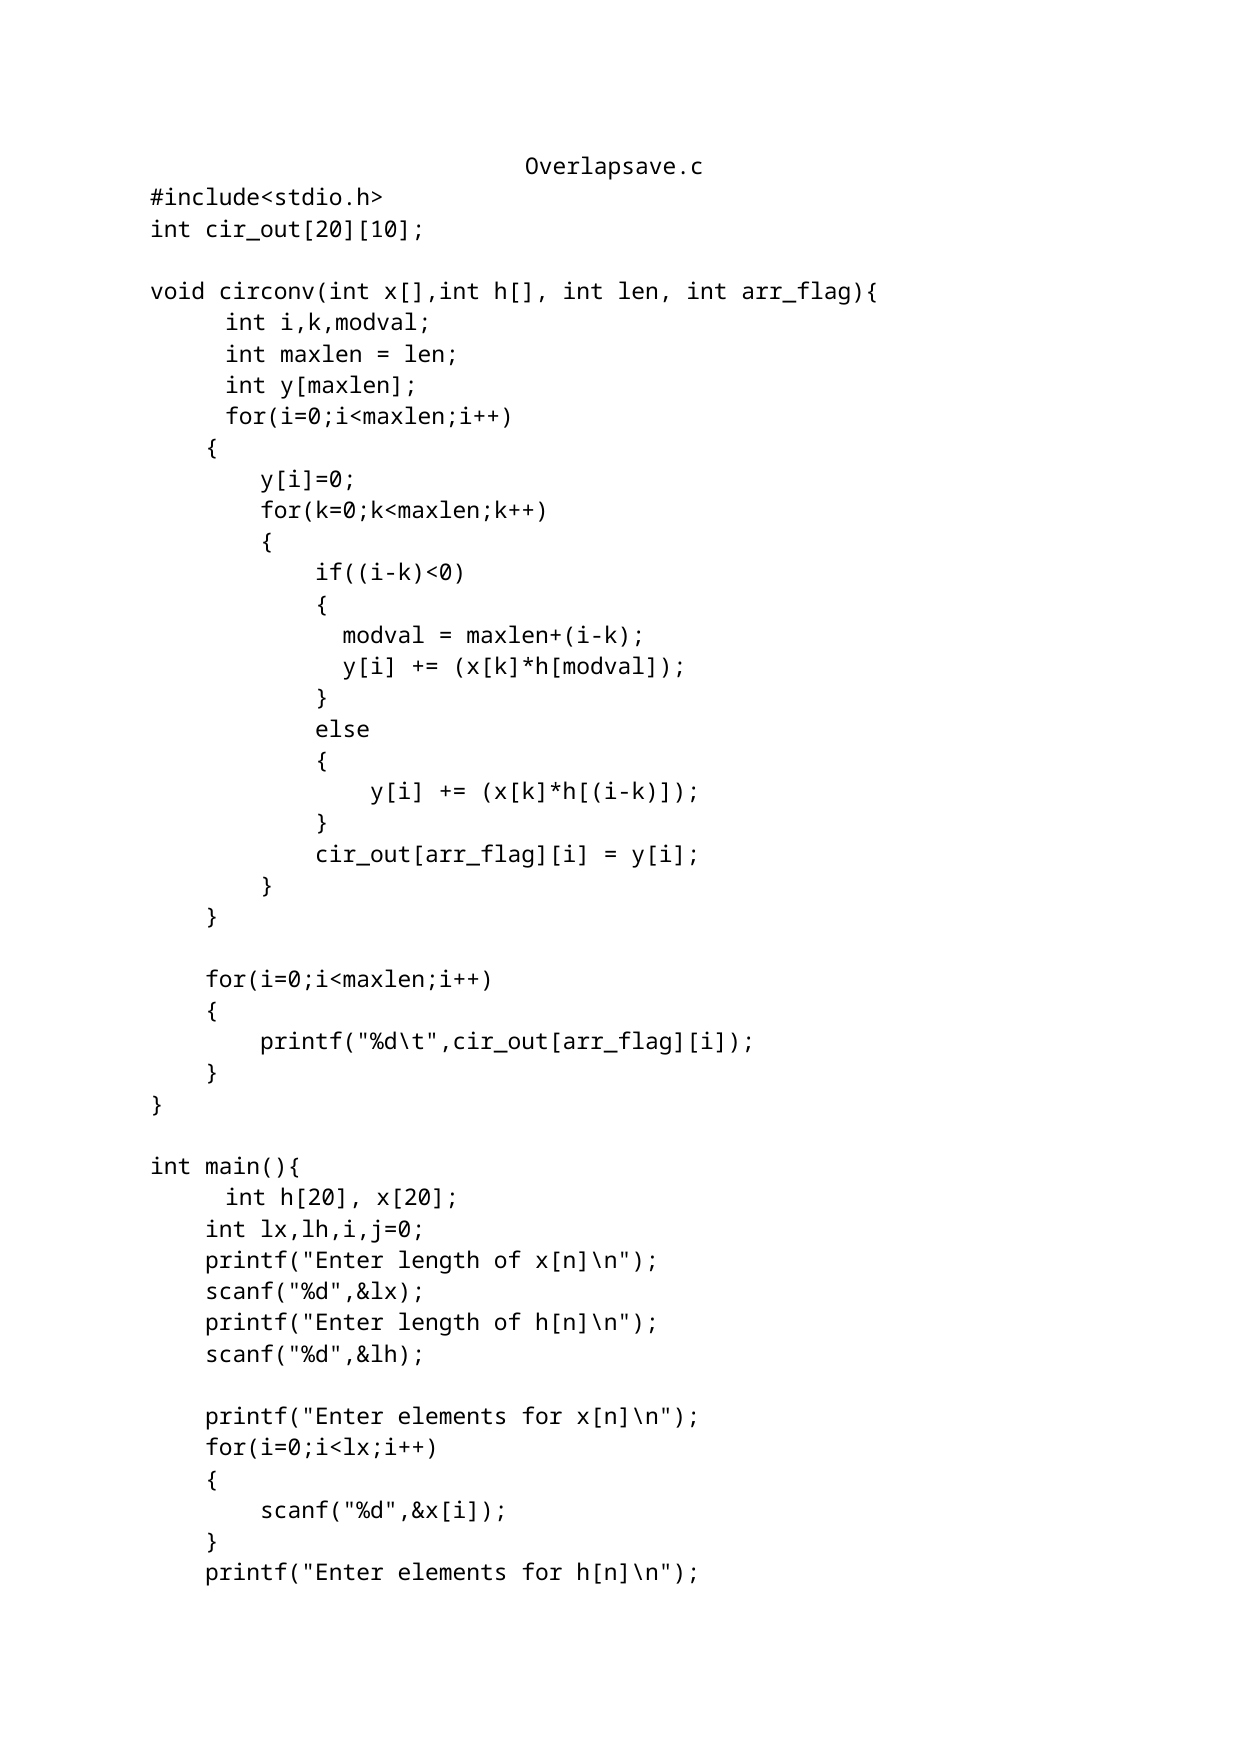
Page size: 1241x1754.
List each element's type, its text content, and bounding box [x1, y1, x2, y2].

text for(k=0;k<maxlen;k++) [150, 494, 1090, 525]
text int main(){ [150, 1150, 1090, 1181]
text int cir_out[20][10]; [150, 212, 1090, 244]
text { [150, 994, 1090, 1025]
text } [150, 681, 1090, 712]
text } [150, 1056, 1090, 1087]
text #include<stdio.h> [150, 181, 1090, 212]
text for(i=0;i<maxlen;i++) [150, 962, 1090, 994]
text scanf("%d",&lx); [150, 1275, 1090, 1306]
text int h[20], x[20]; [150, 1181, 1090, 1212]
text void circonv(int x[],int h[], int len, int arr_flag){ [150, 275, 1090, 306]
text scanf("%d",&x[i]); [150, 1494, 1090, 1525]
text for(i=0;i<lx;i++) [150, 1431, 1090, 1462]
text } [150, 1525, 1090, 1556]
text else [150, 712, 1090, 744]
text { [150, 744, 1090, 775]
text y[i]=0; [150, 462, 1090, 494]
text printf("Enter elements for h[n]\n"); [150, 1556, 1090, 1587]
text Overlapsave.c [150, 150, 1090, 181]
text { [150, 431, 1090, 462]
text printf("Enter elements for x[n]\n"); [150, 1400, 1090, 1431]
text int maxlen = len; [150, 337, 1090, 369]
text y[i] += (x[k]*h[modval]); [150, 650, 1090, 681]
text { [150, 1462, 1090, 1494]
text if((i-k)<0) [150, 556, 1090, 587]
text } [150, 900, 1090, 931]
text } [150, 1087, 1090, 1119]
text { [150, 525, 1090, 556]
text printf("Enter length of x[n]\n"); [150, 1244, 1090, 1275]
text y[i] += (x[k]*h[(i-k)]); [150, 775, 1090, 806]
text } [150, 806, 1090, 837]
text modval = maxlen+(i-k); [150, 619, 1090, 650]
text cir_out[arr_flag][i] = y[i]; [150, 837, 1090, 869]
text int i,k,modval; [150, 306, 1090, 337]
text printf("%d\t",cir_out[arr_flag][i]); [150, 1025, 1090, 1056]
text int lx,lh,i,j=0; [150, 1212, 1090, 1244]
text for(i=0;i<maxlen;i++) [150, 400, 1090, 431]
text printf("Enter length of h[n]\n"); [150, 1306, 1090, 1337]
text { [150, 587, 1090, 619]
text int y[maxlen]; [150, 369, 1090, 400]
text scanf("%d",&lh); [150, 1337, 1090, 1369]
text } [150, 869, 1090, 900]
